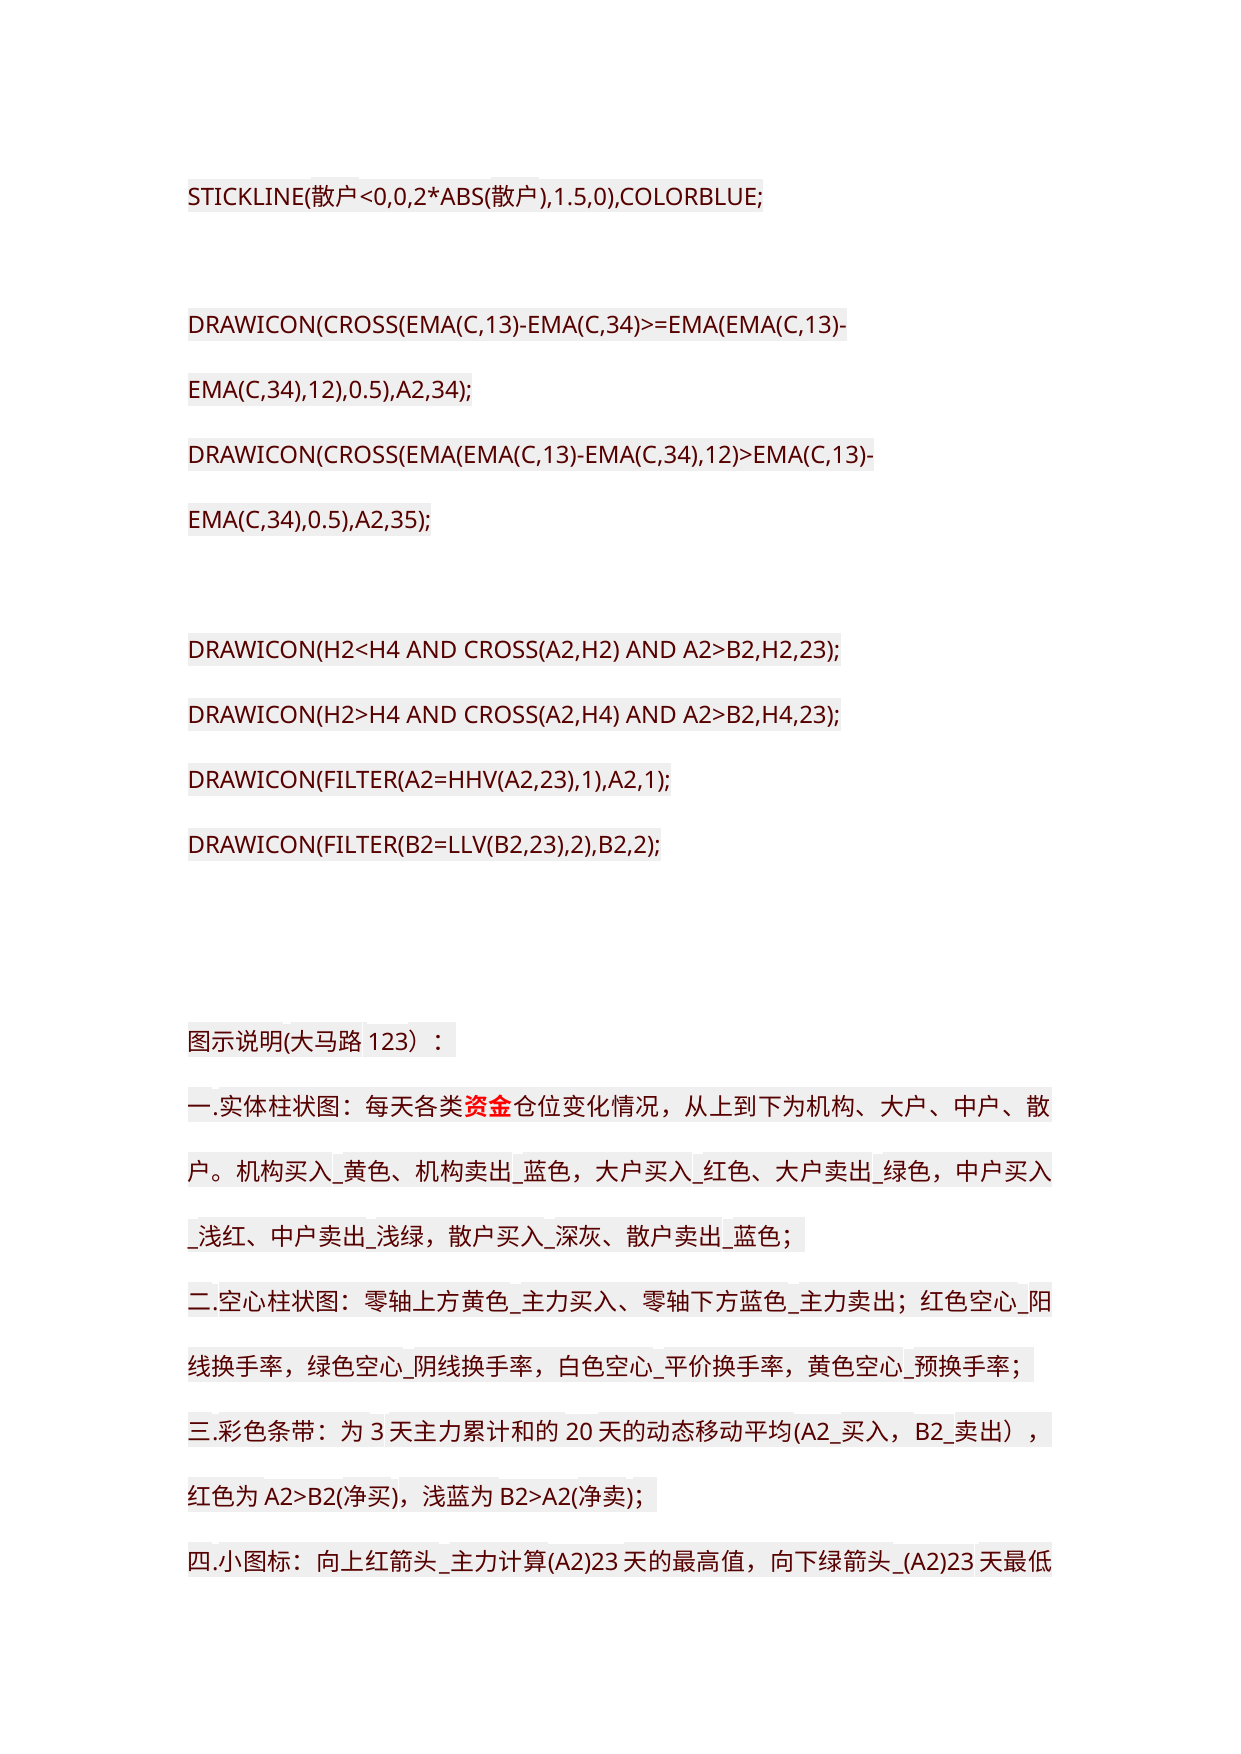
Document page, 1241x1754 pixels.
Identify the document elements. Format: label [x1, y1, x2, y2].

text [187, 1007, 1053, 1592]
text [187, 162, 1053, 877]
